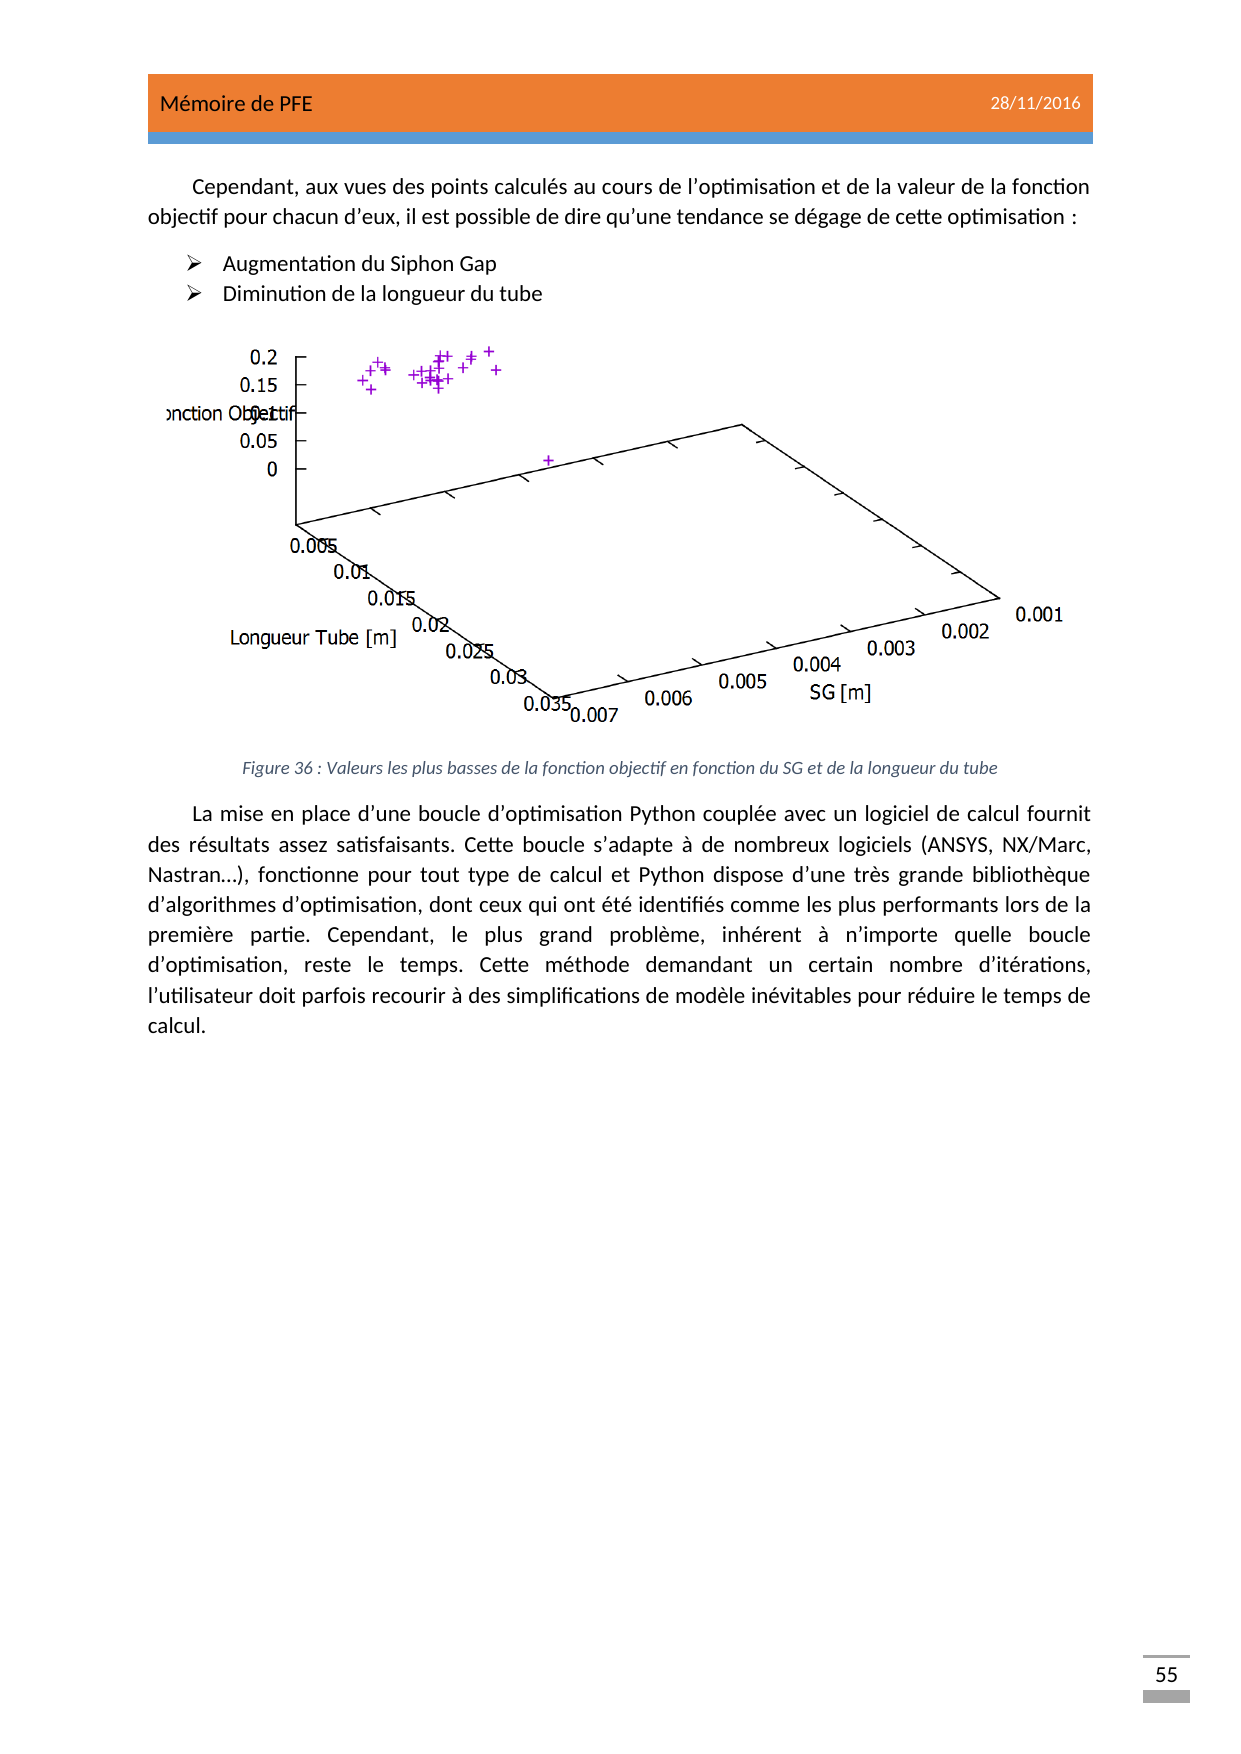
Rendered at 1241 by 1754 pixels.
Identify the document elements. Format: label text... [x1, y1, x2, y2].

picture [166, 326, 1074, 737]
list Augmentation du Siphon Gap [185, 249, 1093, 277]
text La mise en place d’une boucle d’optimisation Python couplée avec un logiciel de calcul fournit des résultats assez satisfaisants. Cette boucle s’adapte à de nombreux logiciels (ANSYS, NX/Marc, Nastran…), fonctionne pour tout type de calcul et Python dispose d’une très grande bibliothèque d’algorithmes d’optimisation, dont ceux qui ont été identifiés comme les plus performants lors de la première partie. Cependant, le plus grand problème, inhérent à n’importe quelle boucle d’optimisation, reste le temps. Cette méthode demandant un certain nombre d’itérations, l’utilisateur doit parfois recourir à des simplifications de modèle inévitables pour réduire le temps de calcul. [148, 799, 1093, 1039]
text Cependant, aux vues des points calculés au cours de l’optimisation et de la valeur de la fonction objectif pour chacun d’eux, il est possible de dire qu’une tendance se dégage de cette optimisation : [148, 172, 1093, 230]
list Diminution de la longueur du tube [185, 279, 1093, 307]
